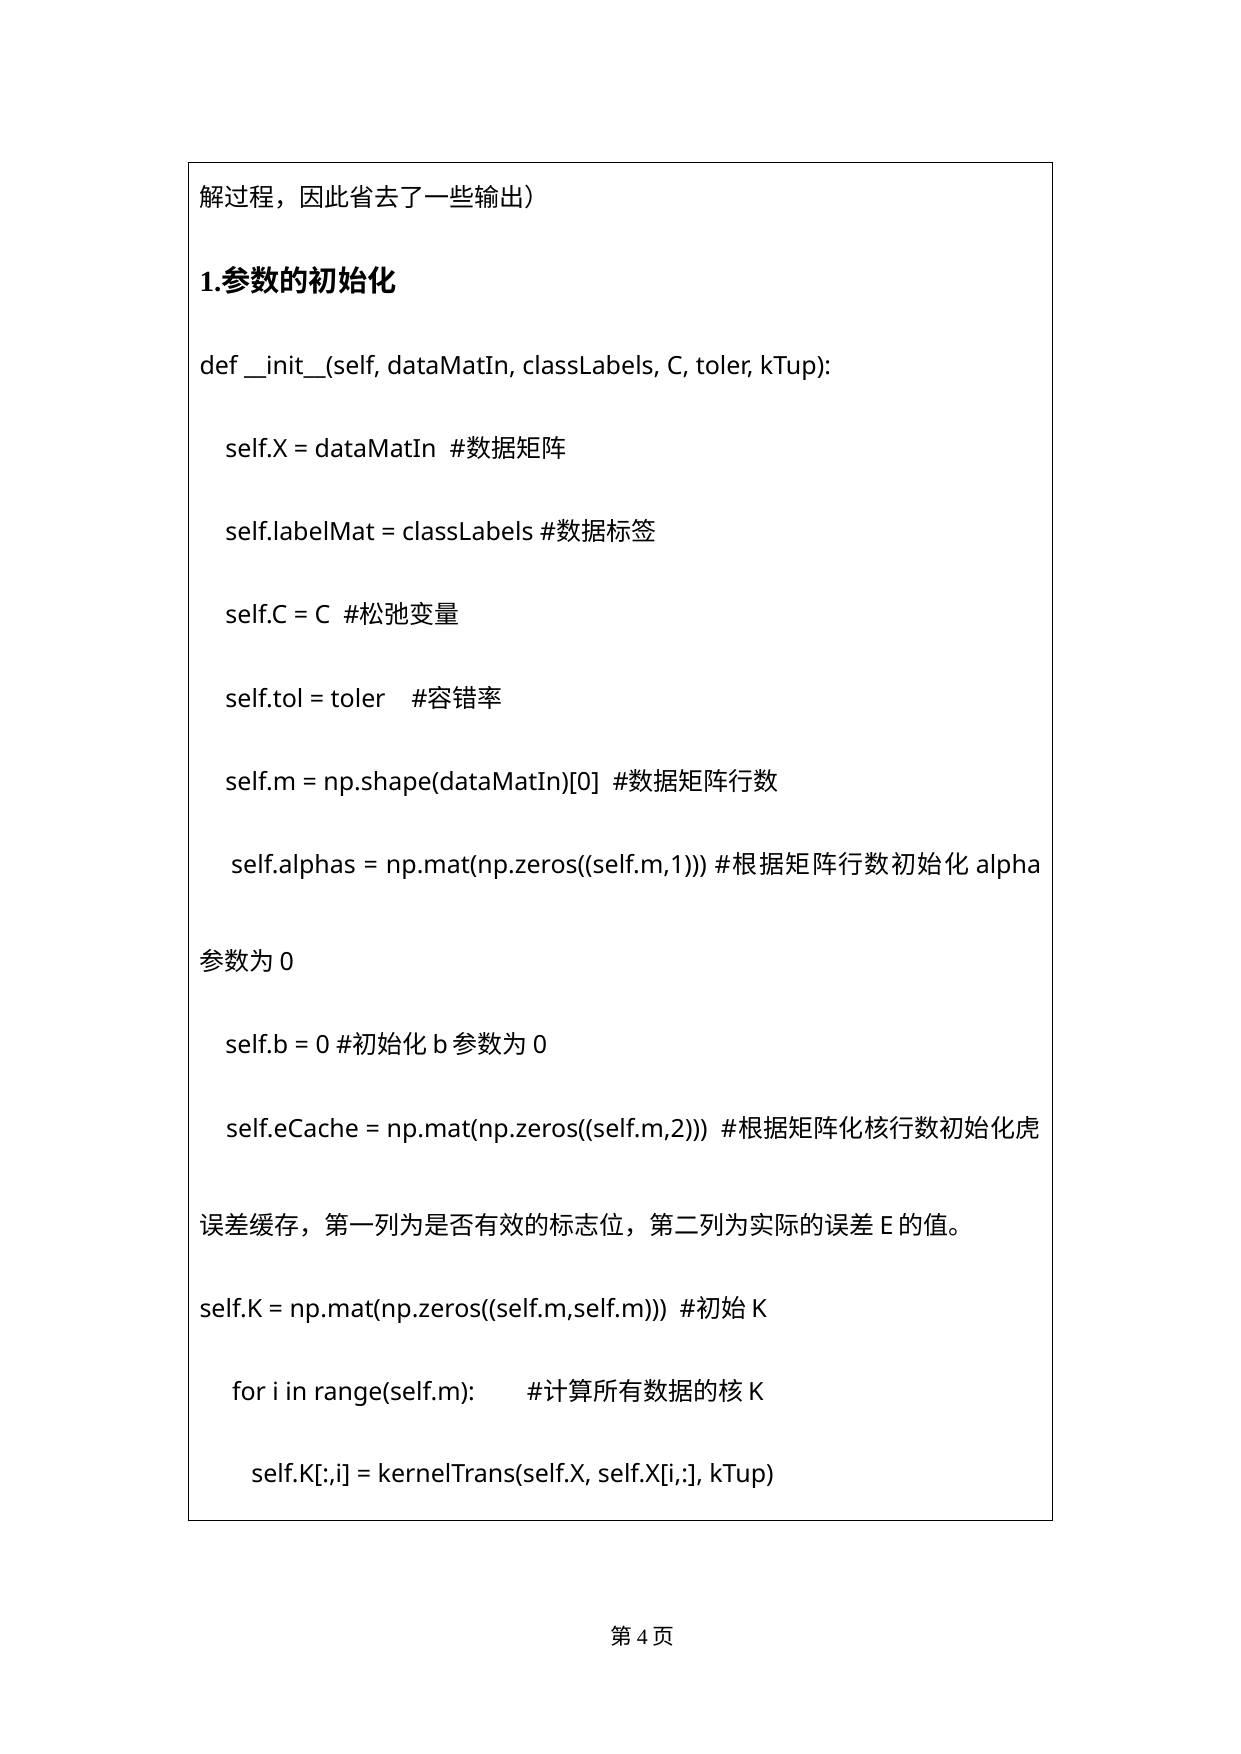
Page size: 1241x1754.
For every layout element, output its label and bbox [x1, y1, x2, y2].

table_cell [189, 163, 1052, 1520]
